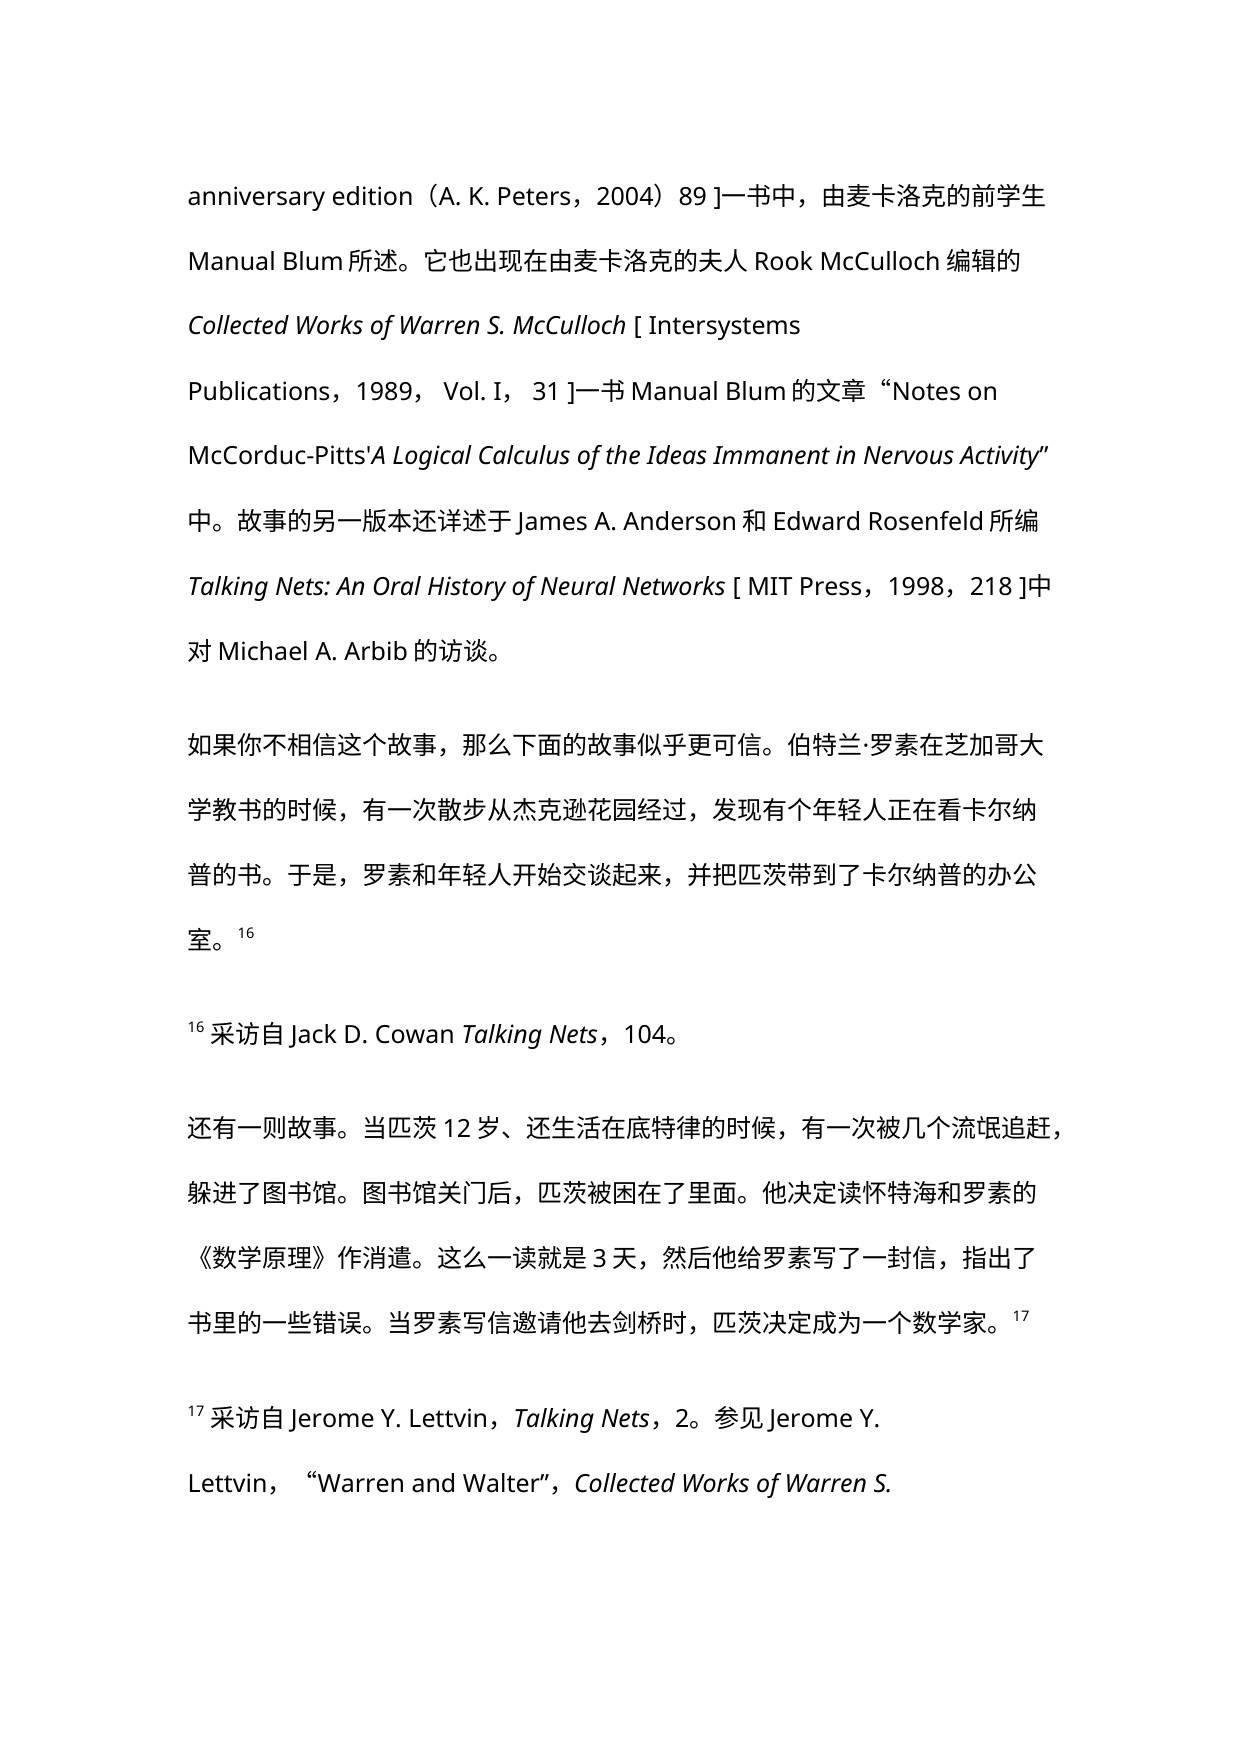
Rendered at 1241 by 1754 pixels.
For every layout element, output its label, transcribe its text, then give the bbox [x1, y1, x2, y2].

text 如果你不相信这个故事，那么下面的故事似乎更可信。伯特兰·罗素在芝加哥大学教书的时候，有一次散步从杰克逊花园经过，发现有个年轻人正在看卡尔纳普的书。于是，罗素和年轻人开始交谈起来，并把匹茨带到了卡尔纳普的办公室。16 [187, 711, 1053, 971]
text 16 采访自Jack D. Cowan Talking Nets，104。 [187, 1000, 1053, 1065]
text 还有一则故事。当匹茨12岁、还生活在底特律的时候，有一次被几个流氓追赶，躲进了图书馆。图书馆关门后，匹茨被困在了里面。他决定读怀特海和罗素的《数学原理》作消遣。这么一读就是3天，然后他给罗素写了一封信，指出了书里的一些错误。当罗素写信邀请他去剑桥时，匹茨决定成为一个数学家。17 [187, 1094, 1053, 1354]
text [187, 162, 1053, 682]
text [187, 1384, 1053, 1514]
